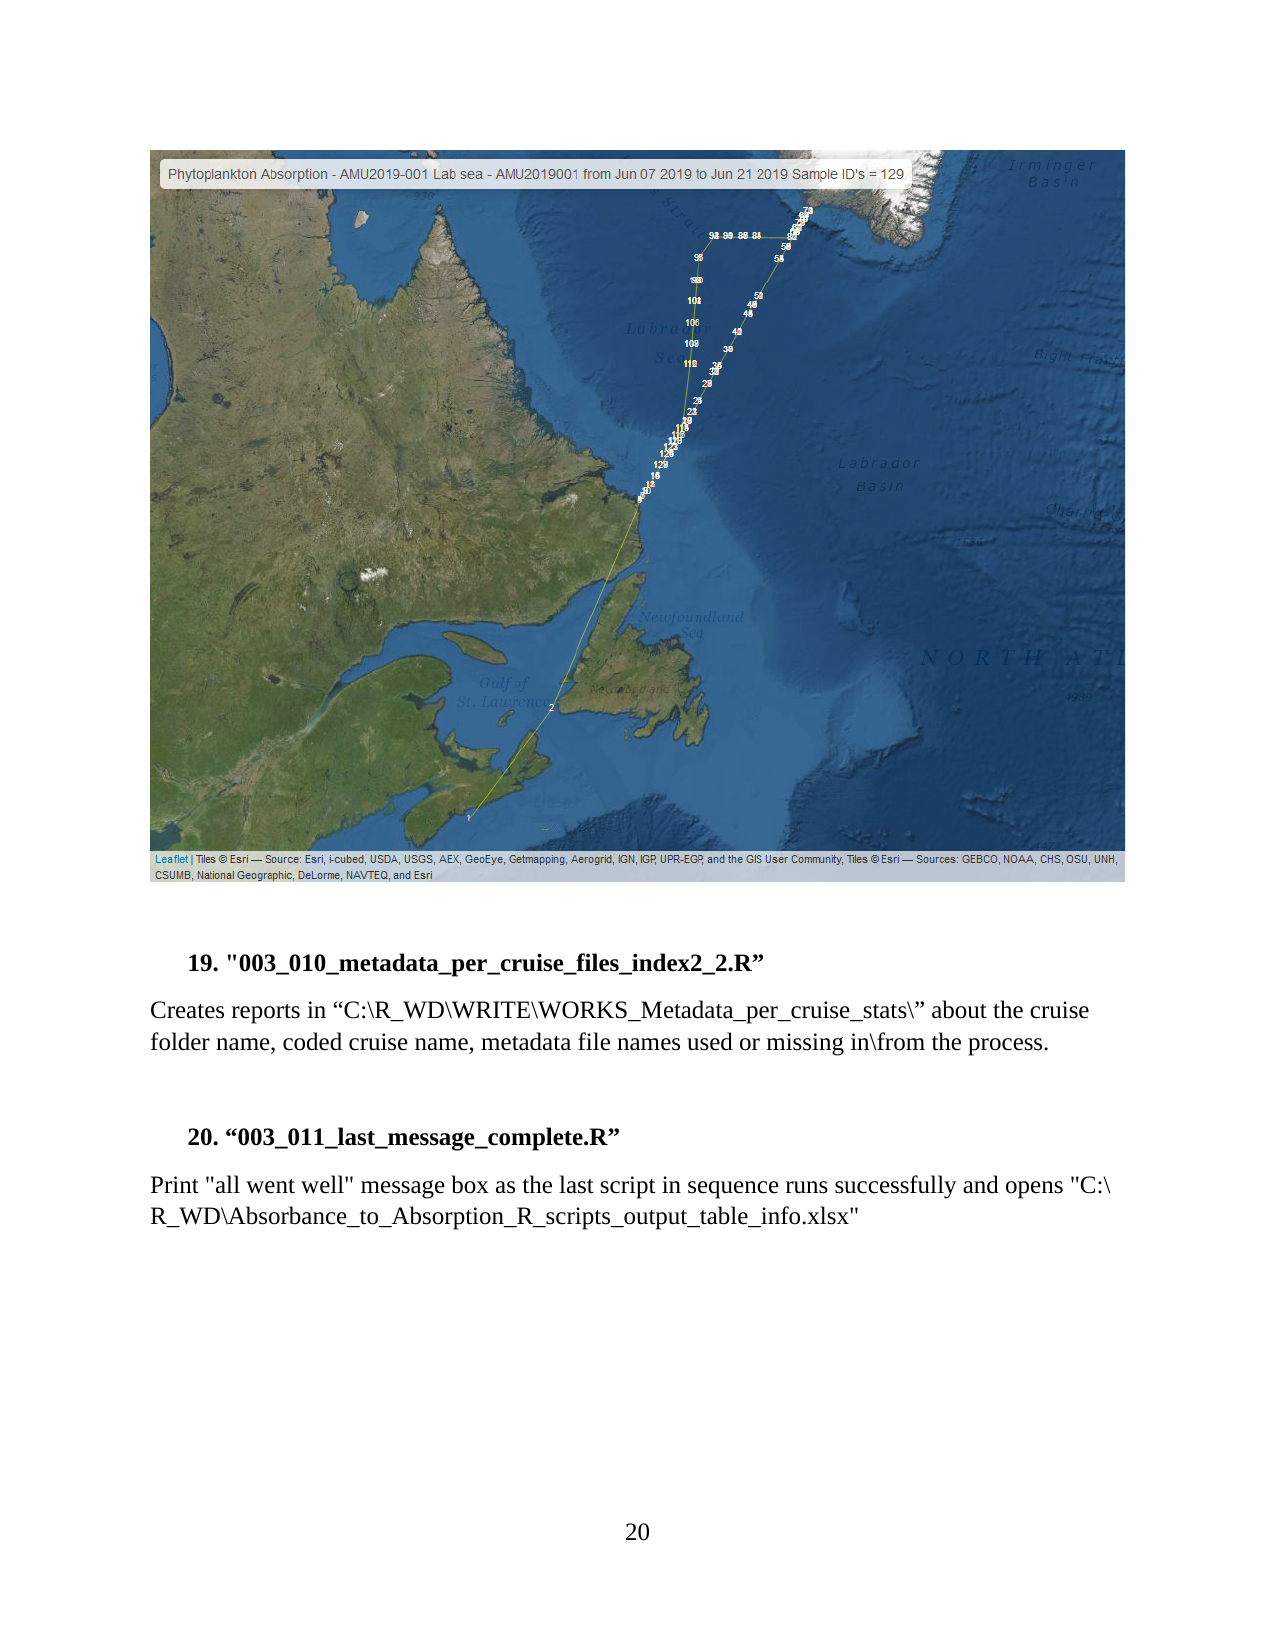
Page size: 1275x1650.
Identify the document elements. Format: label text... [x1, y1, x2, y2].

text Creates reports in “C:\R_WD\WRITE\WORKS_Metadata_per_cruise_stats\” about the cruise folder name, coded cruise name, metadata file names used or missing in\from the process. [150, 996, 1125, 1055]
picture [150, 150, 1125, 882]
list "003_010_metadata_per_cruise_files_index2_2.R” [187, 948, 1125, 977]
text Print "all went well" message box as the last script in sequence runs successfully and opens "C:\R_WD\Absorbance_to_Absorption_R_scripts_output_table_info.xlsx" [150, 1170, 1125, 1229]
list “003_011_last_message_complete.R” [187, 1122, 1125, 1151]
